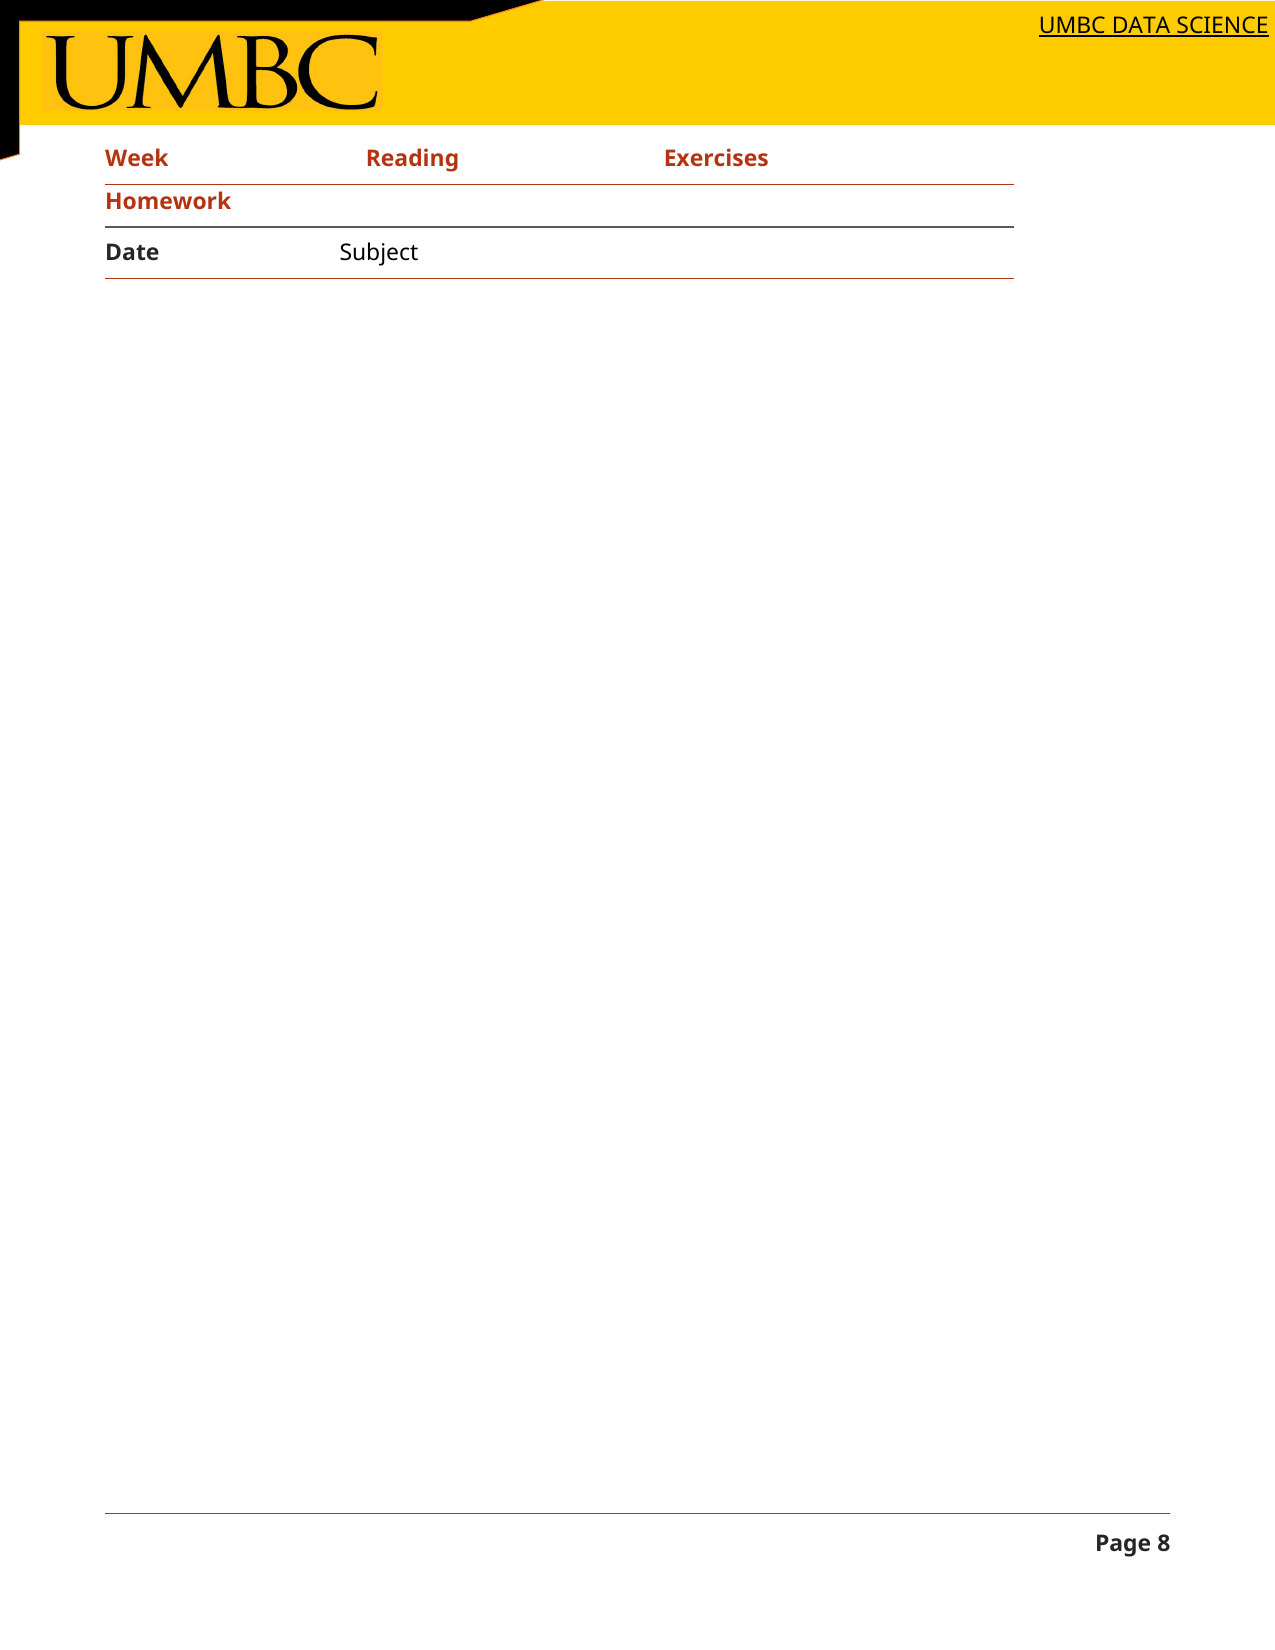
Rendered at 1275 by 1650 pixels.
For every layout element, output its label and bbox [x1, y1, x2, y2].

picture [41, 31, 383, 111]
